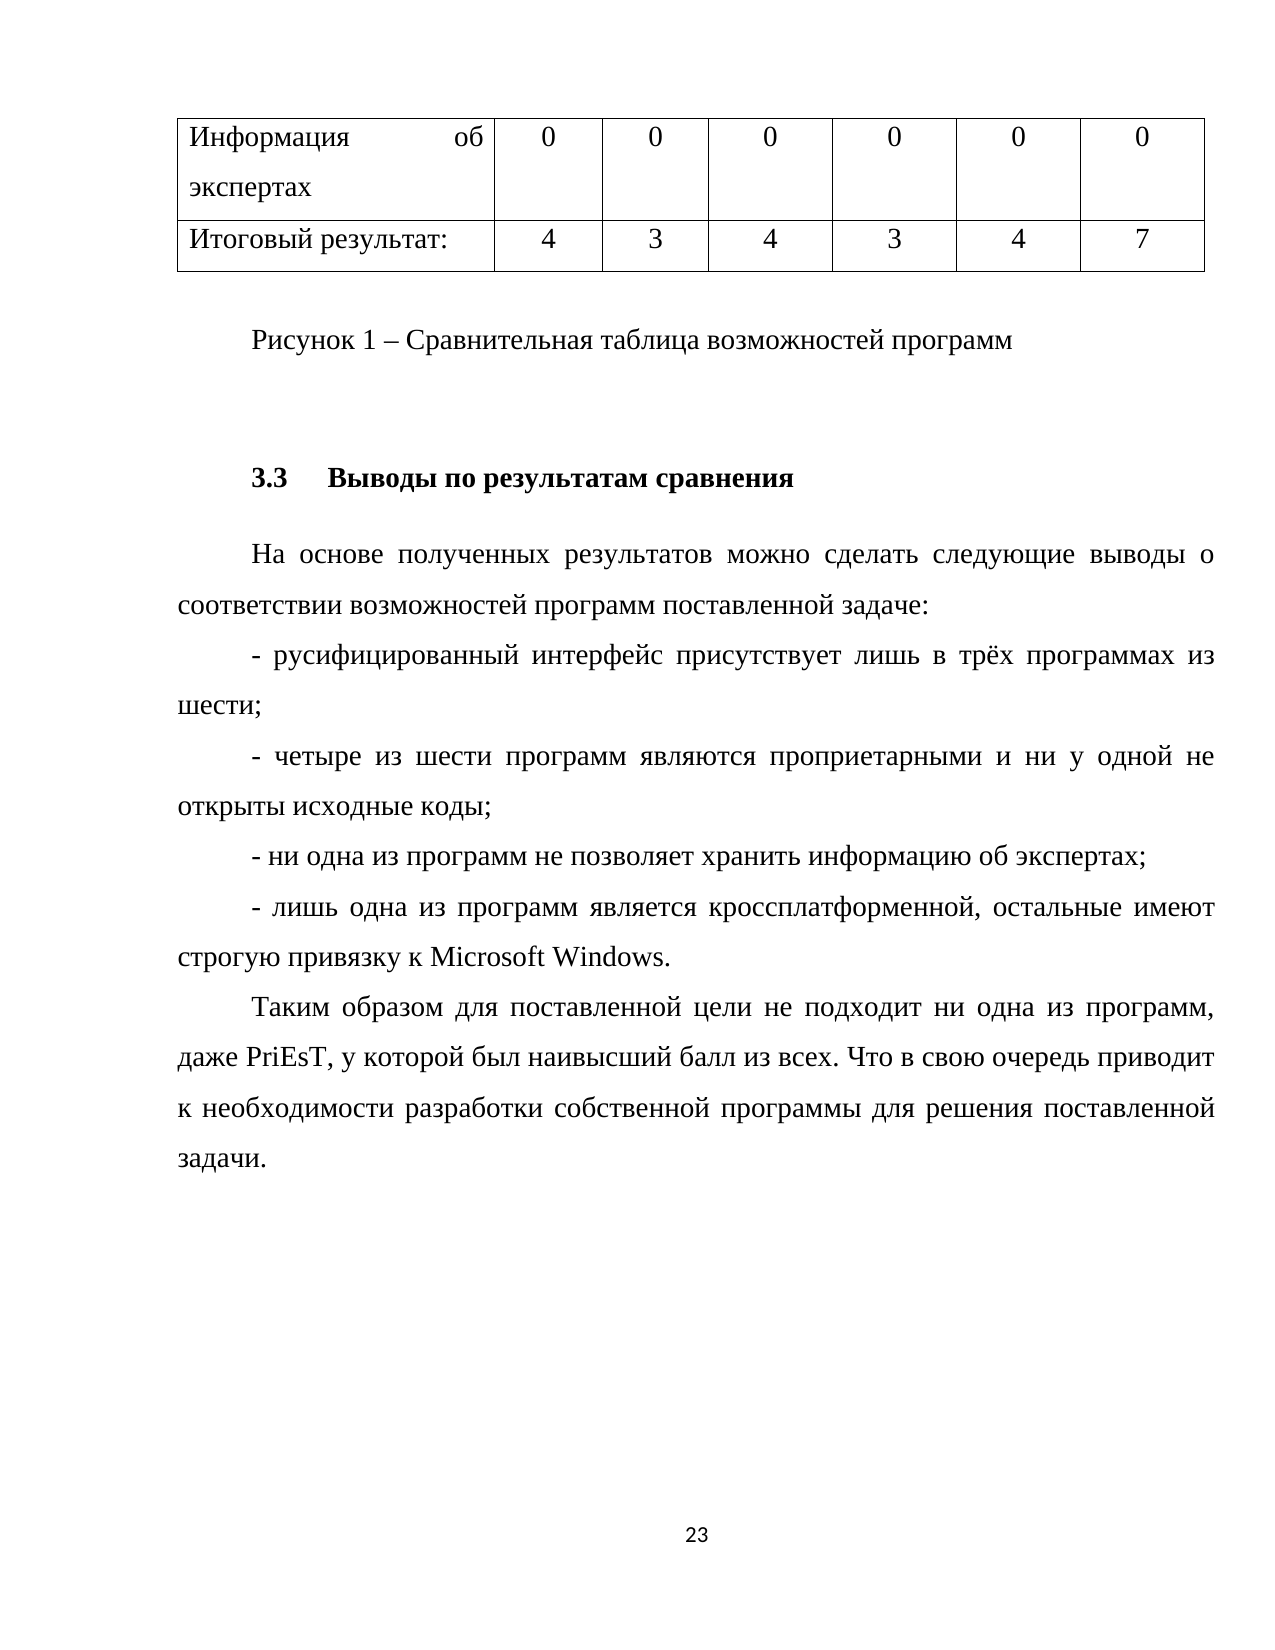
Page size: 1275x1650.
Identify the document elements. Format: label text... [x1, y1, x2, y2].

text Рисунок 1 – Сравнительная таблица возможностей программ [177, 322, 1216, 356]
text Таким образом для поставленной цели не подходит ни одна из программ, даже PriEsT, у которой был наивысший балл из всех. Что в свою очередь приводит к необходимости разработки собственной программы для решения поставленной задачи. [177, 989, 1216, 1174]
table_cell 3 [603, 221, 708, 271]
text - четыре из шести программ являются проприетарными и ни у одной не открыты исходные коды; [177, 738, 1216, 822]
text - лишь одна из программ является кроссплатформенной, остальные имеют строгую привязку к Microsoft Windows. [177, 889, 1216, 972]
table_cell 4 [709, 221, 832, 271]
table_cell 0 [495, 119, 602, 220]
table_cell Итоговый результат: [178, 221, 494, 271]
text - русифицированный интерфейс присутствует лишь в трёх программах из шести; [177, 637, 1216, 721]
text На основе полученных результатов можно сделать следующие выводы о соответствии возможностей программ поставленной задаче: [177, 536, 1216, 620]
table_cell 0 [603, 119, 708, 220]
table_cell 0 [709, 119, 832, 220]
table_cell 0 [1081, 119, 1204, 220]
text - ни одна из программ не позволяет хранить информацию об экспертах; [177, 838, 1216, 872]
table_cell 0 [957, 119, 1080, 220]
table_cell 3 [833, 221, 956, 271]
table_cell 4 [495, 221, 602, 271]
table_cell 0 [833, 119, 956, 220]
table_cell 7 [1081, 221, 1204, 271]
list Выводы по результатам сравнения [251, 460, 1216, 494]
table_cell Информация об экспертах [178, 119, 494, 220]
table_cell 4 [957, 221, 1080, 271]
